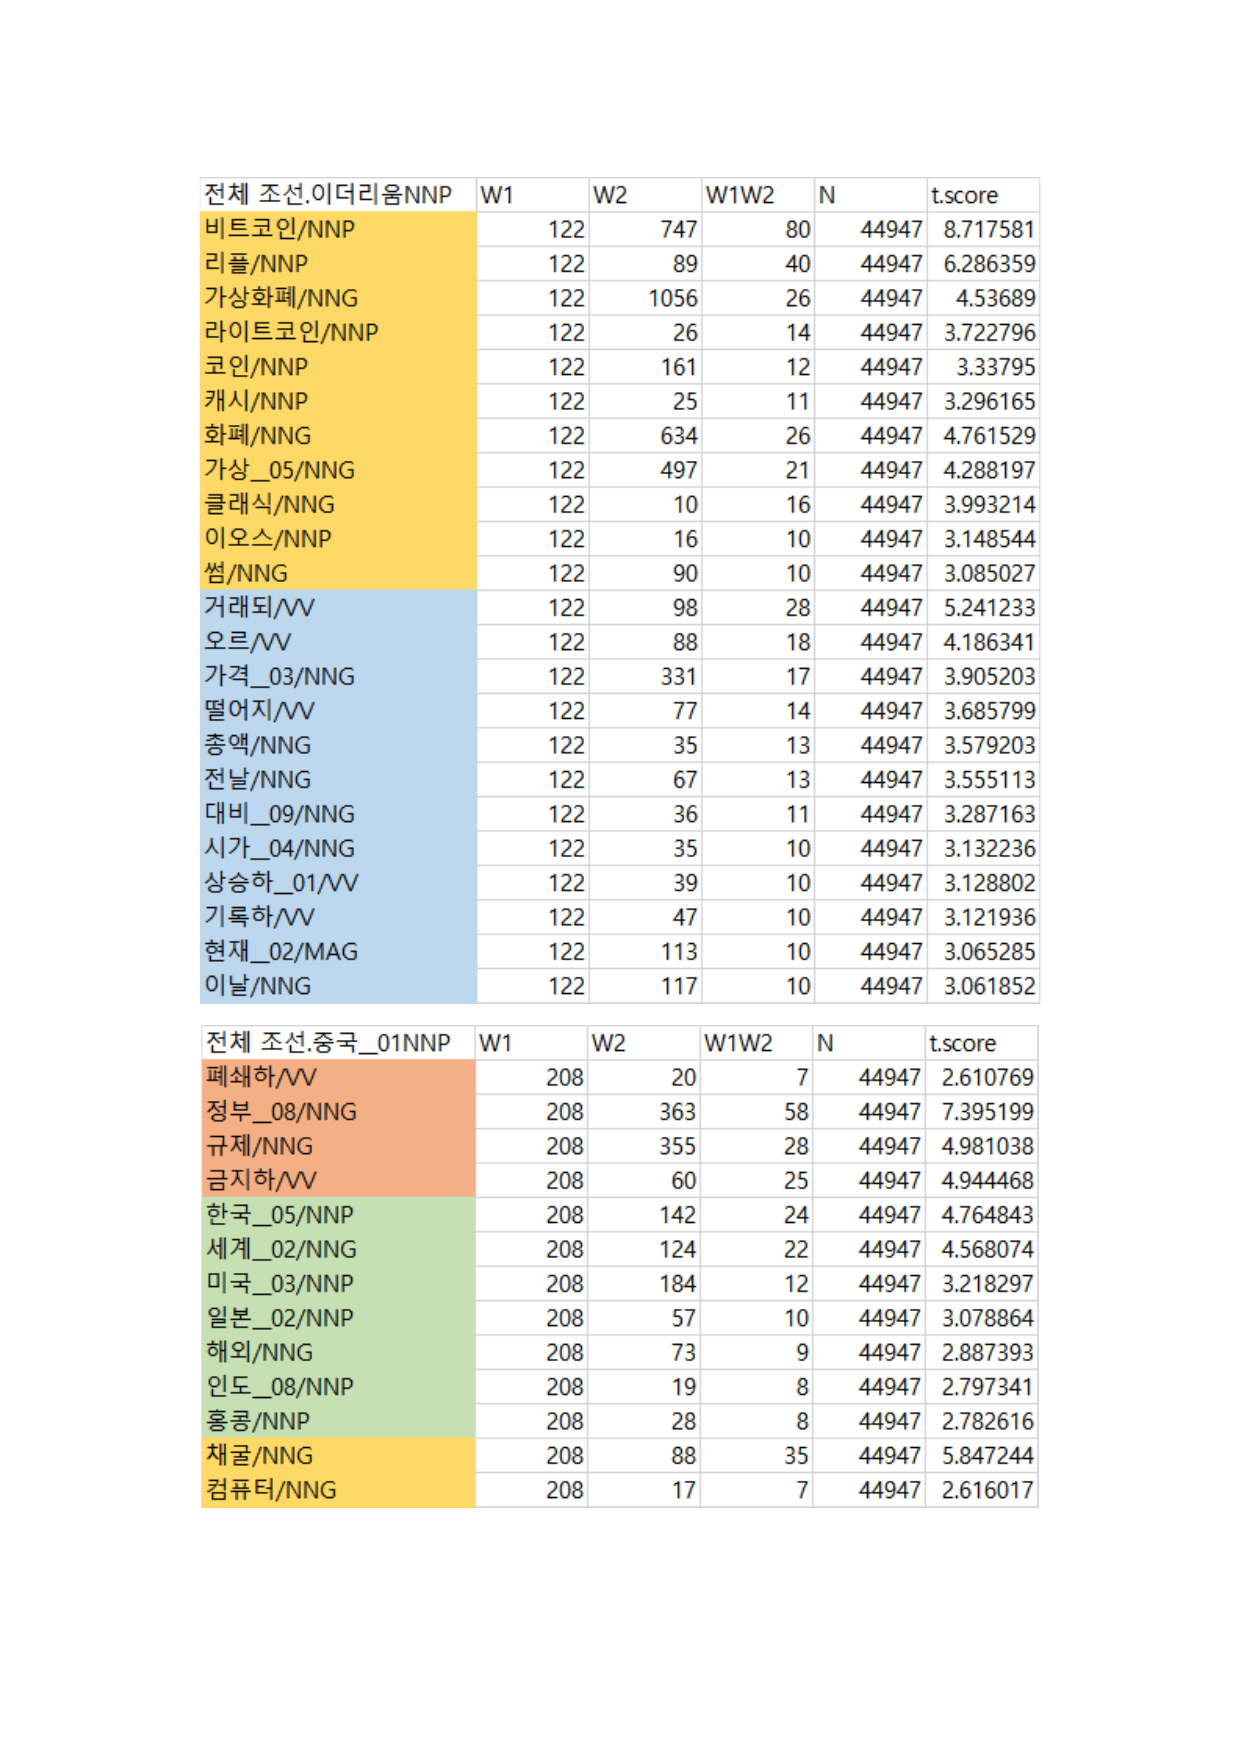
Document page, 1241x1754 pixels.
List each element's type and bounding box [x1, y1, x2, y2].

picture [199, 177, 1041, 1004]
picture [201, 1025, 1039, 1508]
